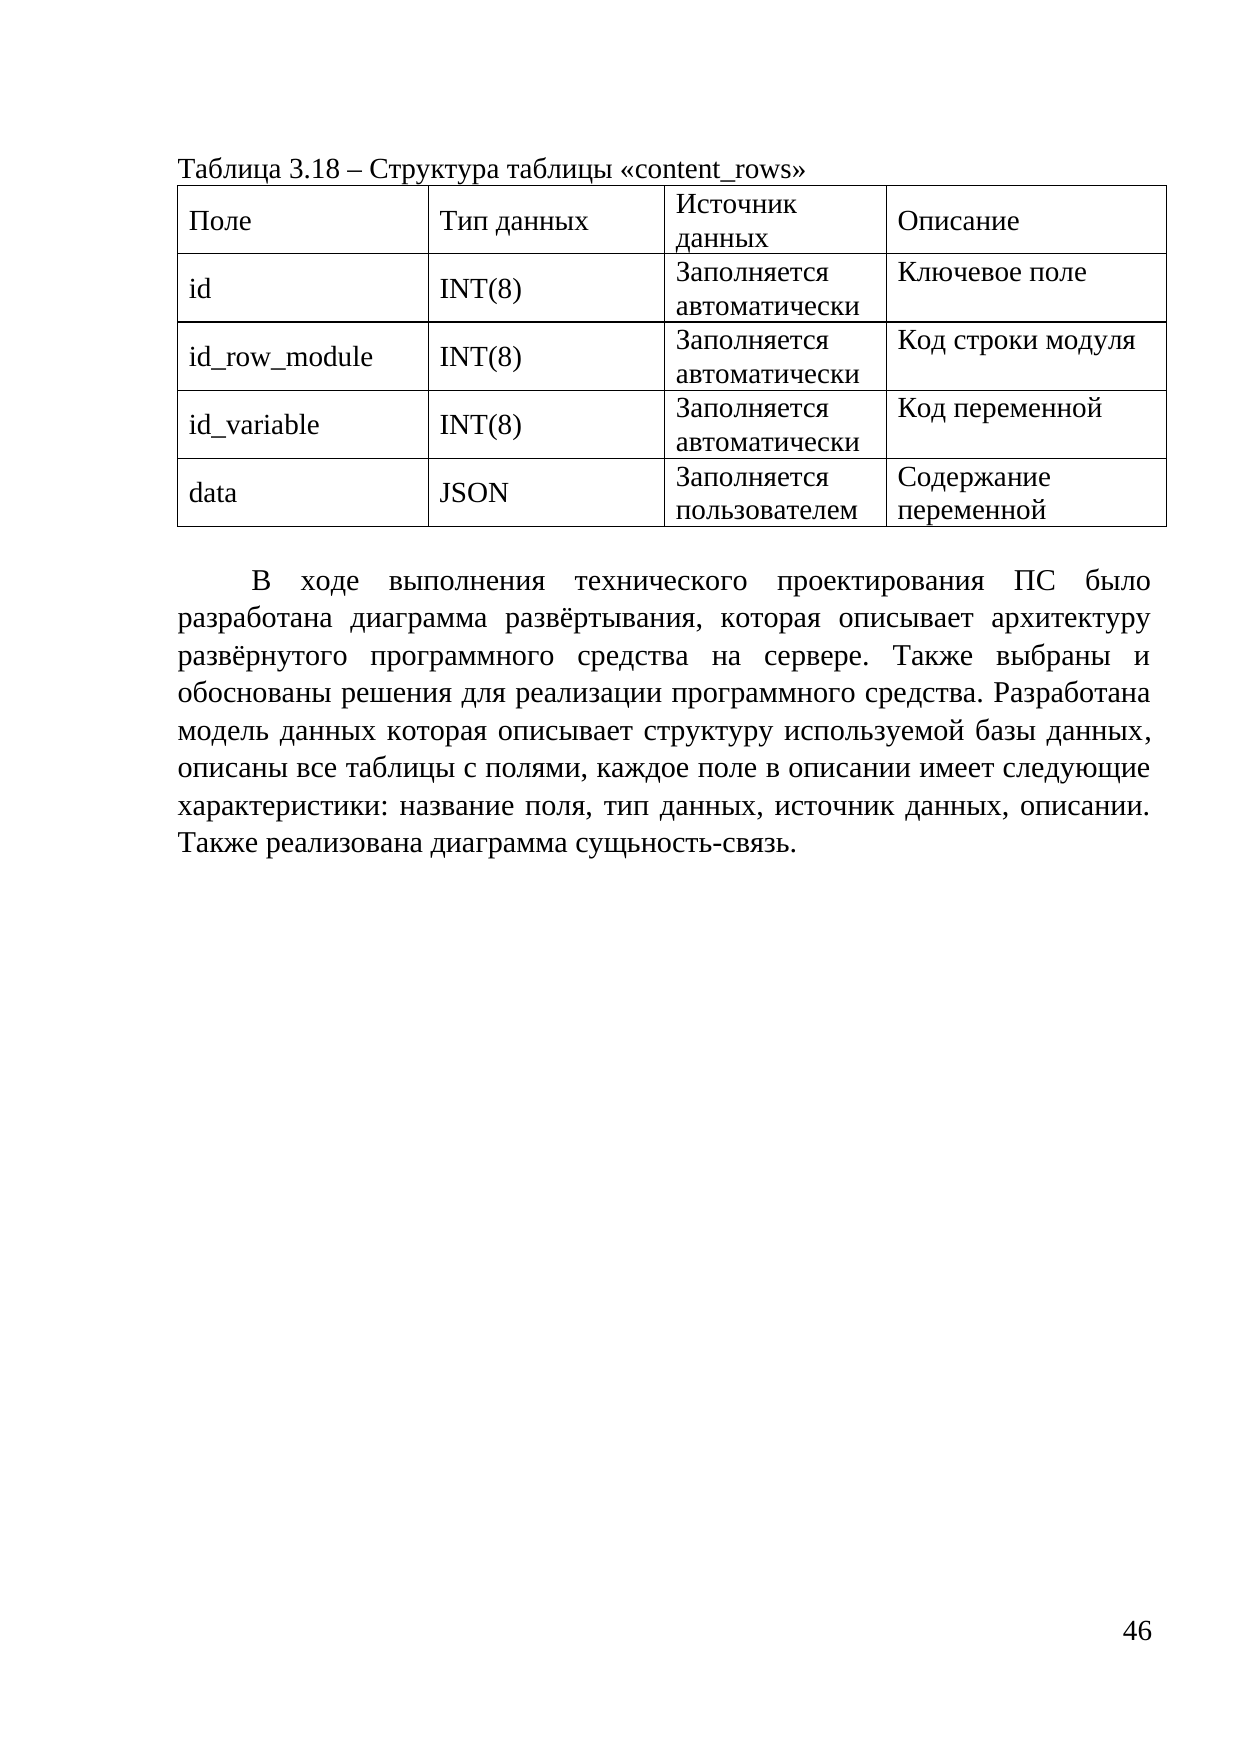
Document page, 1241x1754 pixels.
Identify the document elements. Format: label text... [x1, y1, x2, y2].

table_cell Код переменной [887, 391, 1166, 458]
table_header Источник данных [665, 186, 886, 253]
table_cell Заполняется автоматически [665, 254, 886, 321]
table_cell Содержание переменной [887, 459, 1166, 526]
table_cell JSON [429, 459, 664, 526]
table_header Описание [887, 186, 1166, 253]
table_cell INT(8) [429, 254, 664, 321]
text В ходе выполнения технического проектирования ПС было разработана диаграмма развёртывания, которая описывает архитектуру развёрнутого программного средства на сервере. Также выбраны и обоснованы решения для реализации программного средства. Разработана модель данных которая описывает структуру используемой базы данных, описаны все таблицы с полями, каждое поле в описании имеет следующие характеристики: название поля, тип данных, источник данных, описании. Также реализована диаграмма сущьность-связь. [177, 560, 1152, 860]
table_cell INT(8) [429, 323, 664, 389]
table_header Поле [178, 186, 428, 253]
table_cell Заполняется автоматически [665, 323, 886, 389]
table_cell id_row_module [178, 323, 428, 389]
table_cell Заполняется пользователем [665, 459, 886, 526]
table_cell Ключевое поле [887, 254, 1166, 321]
table_header Тип данных [429, 186, 664, 253]
text Таблица 3.18 – Структура таблицы «content_rows» [177, 152, 1164, 185]
table_cell Код строки модуля [887, 323, 1166, 389]
table_cell INT(8) [429, 391, 664, 458]
table_cell id [178, 254, 428, 321]
table_cell Заполняется автоматически [665, 391, 886, 458]
table_cell id_variable [178, 391, 428, 458]
table_cell data [178, 459, 428, 526]
